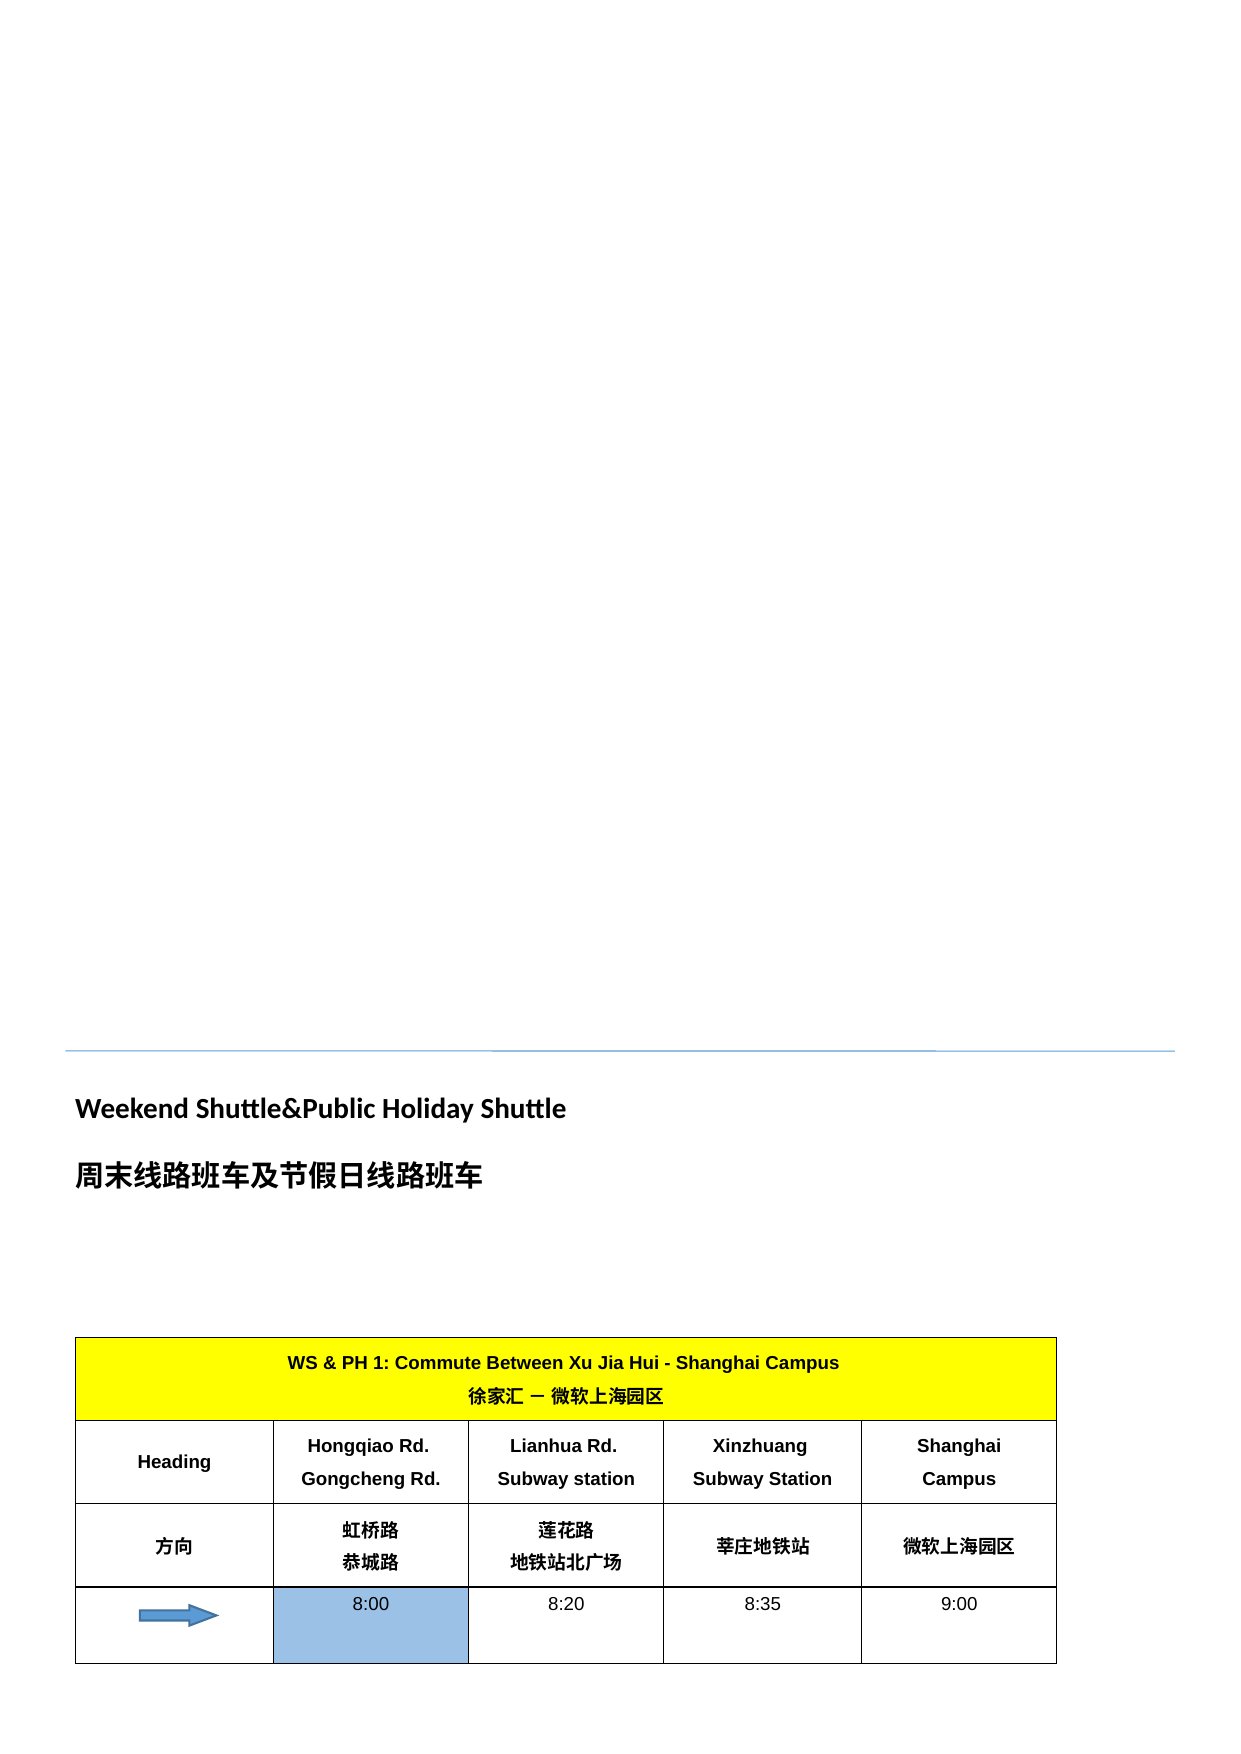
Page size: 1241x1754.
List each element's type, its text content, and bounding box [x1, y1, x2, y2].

table_cell 虹桥路 恭城路 [274, 1504, 468, 1586]
table_cell 莘庄地铁站 [664, 1504, 861, 1586]
table_cell 8:00 [274, 1588, 468, 1663]
table_cell [76, 1588, 273, 1663]
table_header WS & PH 1: Commute Between Xu Jia Hui - Shanghai Campus 徐家汇 － 微软上海园区 [76, 1338, 1056, 1420]
table_cell Lianhua Rd. Subway station [469, 1421, 663, 1503]
table_cell Heading [76, 1421, 273, 1503]
table_cell 莲花路 地铁站北广场 [469, 1504, 663, 1586]
text Weekend Shuttle&Public Holiday Shuttle [75, 1075, 1165, 1141]
table_cell Hongqiao Rd. Gongcheng Rd. [274, 1421, 468, 1503]
table_cell 方向 [76, 1504, 273, 1586]
table_cell Xinzhuang Subway Station [664, 1421, 861, 1503]
table_cell 9:00 [862, 1588, 1056, 1663]
table_cell 8:35 [664, 1588, 861, 1663]
text 周末线路班车及节假日线路班车 [75, 1141, 1165, 1206]
table_cell Shanghai Campus [862, 1421, 1056, 1503]
table_cell 8:20 [469, 1588, 663, 1663]
table_cell 微软上海园区 [862, 1504, 1056, 1586]
